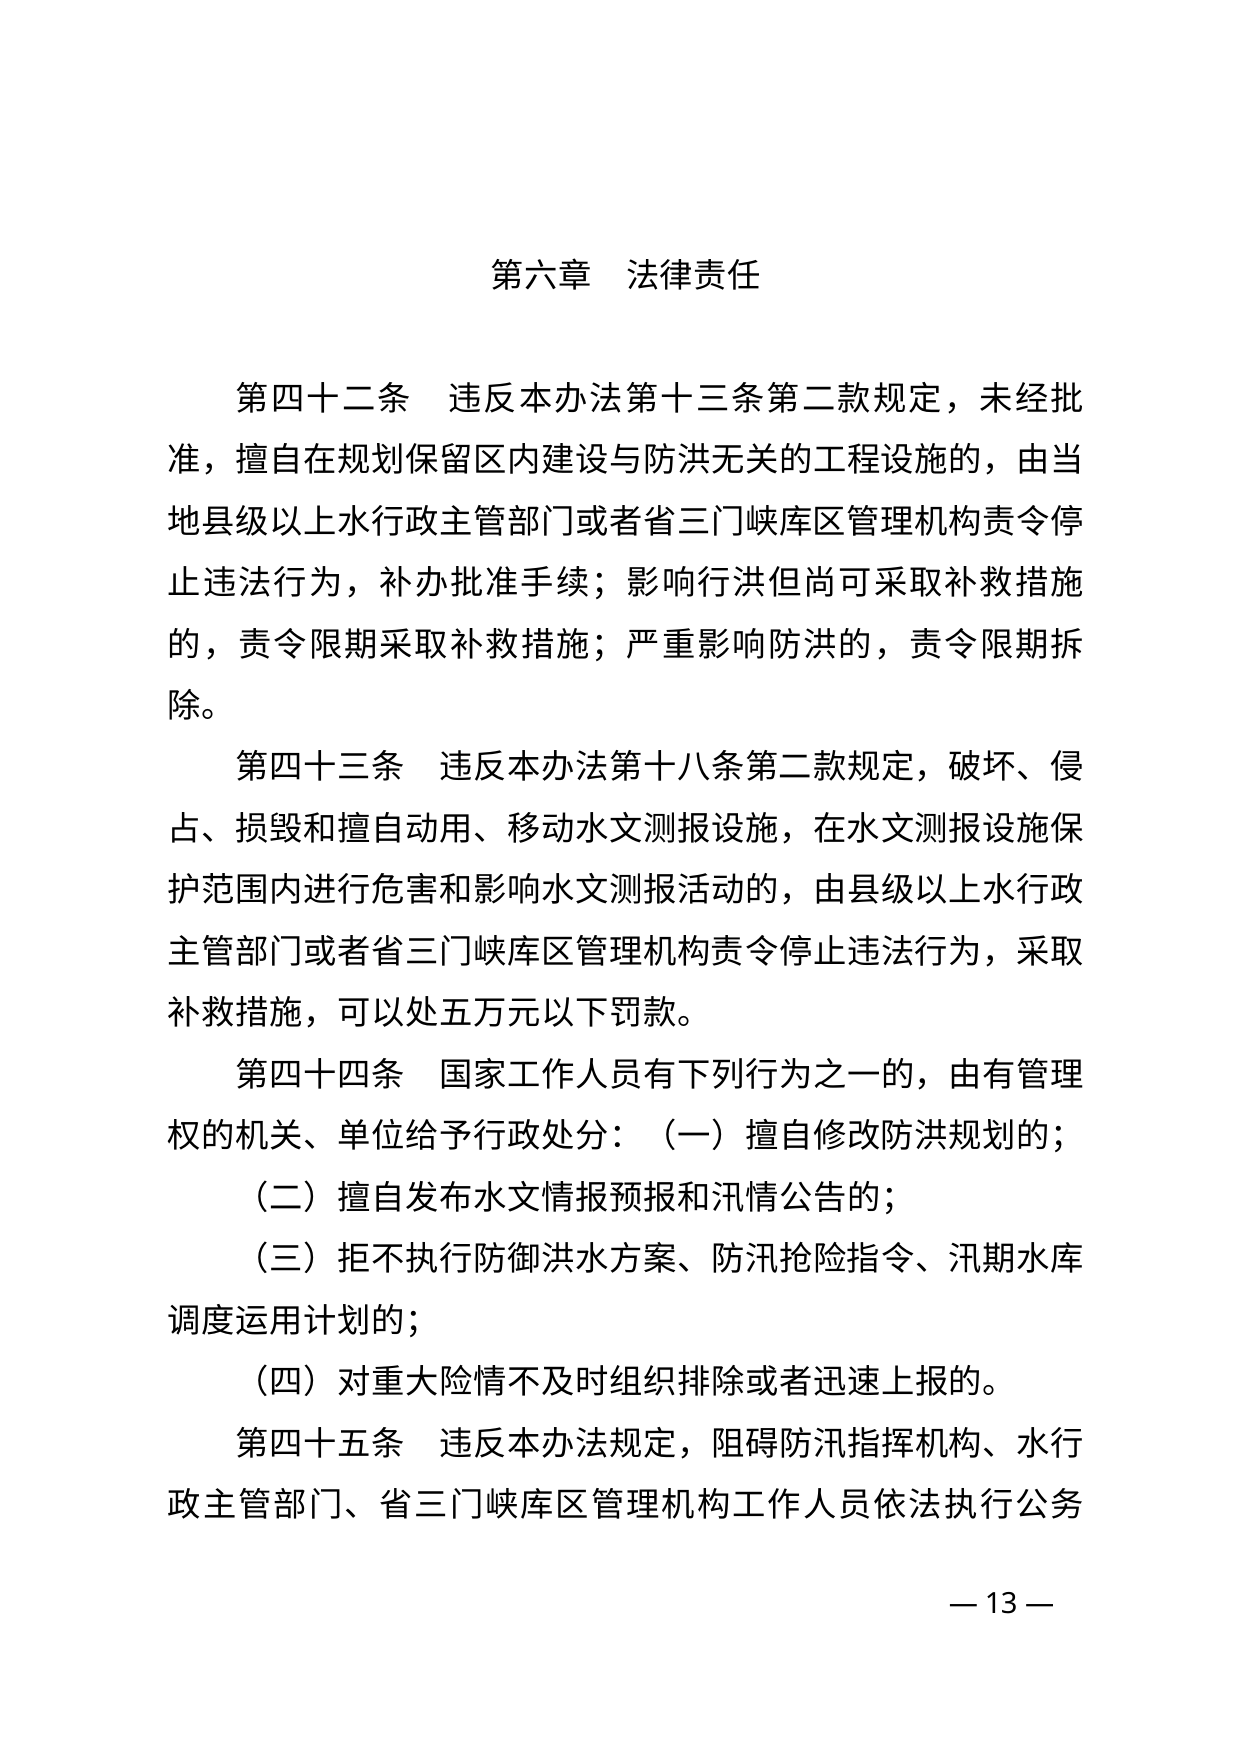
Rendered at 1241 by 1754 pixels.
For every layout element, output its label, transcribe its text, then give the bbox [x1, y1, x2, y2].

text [168, 1410, 1084, 1533]
list 法律责任 [168, 242, 1084, 303]
text （三）拒不执行防御洪水方案、防汛抢险指令、汛期水库调度运用计划的； [168, 1225, 1084, 1348]
text 第四十三条 违反本办法第十八条第二款规定，破坏、侵占、损毁和擅自动用、移动水文测报设施，在水文测报设施保护范围内进行危害和影响水文测报活动的，由县级以上水行政主管部门或者省三门峡库区管理机构责令停止违法行为，采取补救措施，可以处五万元以下罚款。 [168, 734, 1084, 1041]
text （四）对重大险情不及时组织排除或者迅速上报的。 [168, 1348, 1084, 1410]
text （二）擅自发布水文情报预报和汛情公告的； [168, 1164, 1084, 1225]
text 第四十四条 国家工作人员有下列行为之一的，由有管理权的机关、单位给予行政处分：（一）擅自修改防洪规划的； [168, 1041, 1084, 1164]
text 第四十二条 违反本办法第十三条第二款规定，未经批准，擅自在规划保留区内建设与防洪无关的工程设施的，由当地县级以上水行政主管部门或者省三门峡库区管理机构责令停止违法行为，补办批准手续；影响行洪但尚可采取补救措施的，责令限期采取补救措施；严重影响防洪的，责令限期拆除。 [168, 365, 1084, 734]
